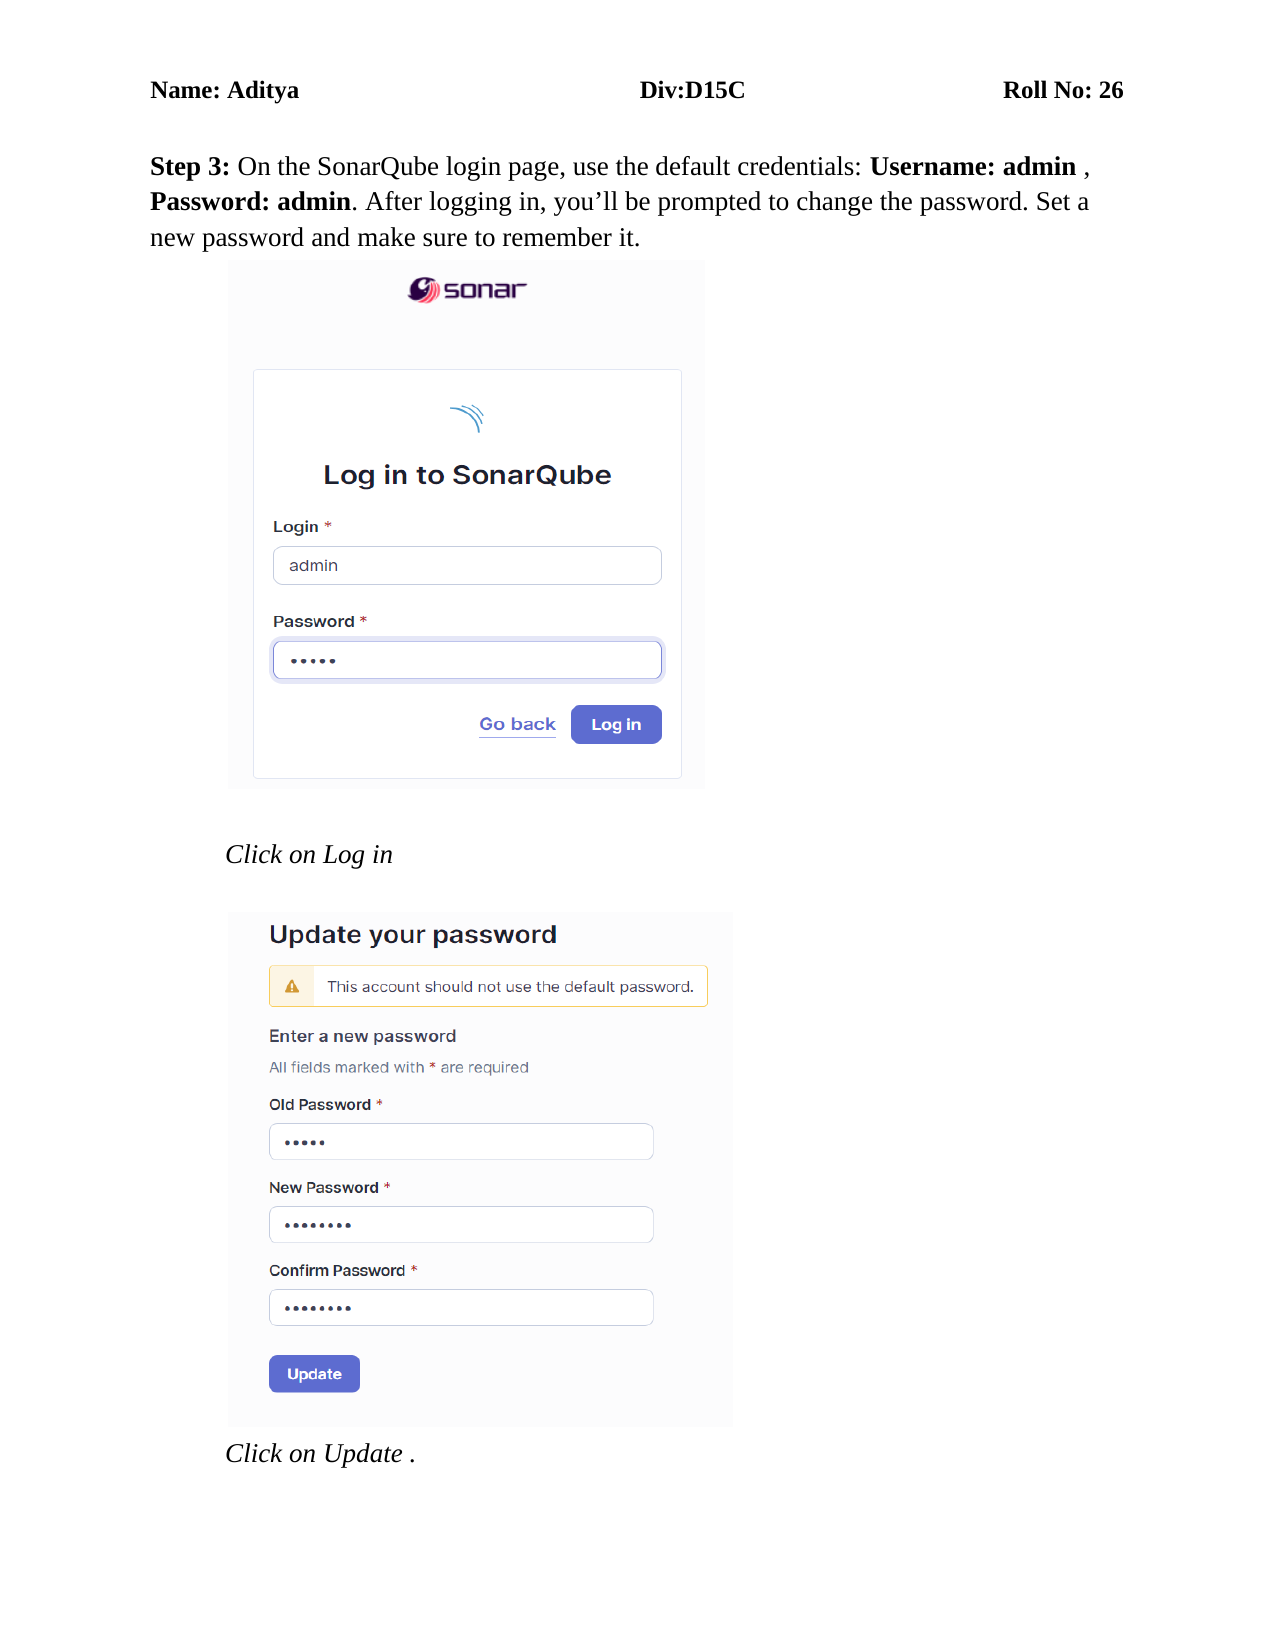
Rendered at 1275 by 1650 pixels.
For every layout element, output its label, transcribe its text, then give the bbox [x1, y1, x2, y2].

picture [228, 912, 734, 1427]
text Step 3: On the SonarQube login page, use the default credentials: Username: admin , Password: admin. After logging in, you’ll be prompted to change the password. Set a new password and make sure to remember it. [150, 150, 1090, 252]
text Click on Log in [225, 838, 1233, 869]
picture [228, 260, 706, 789]
